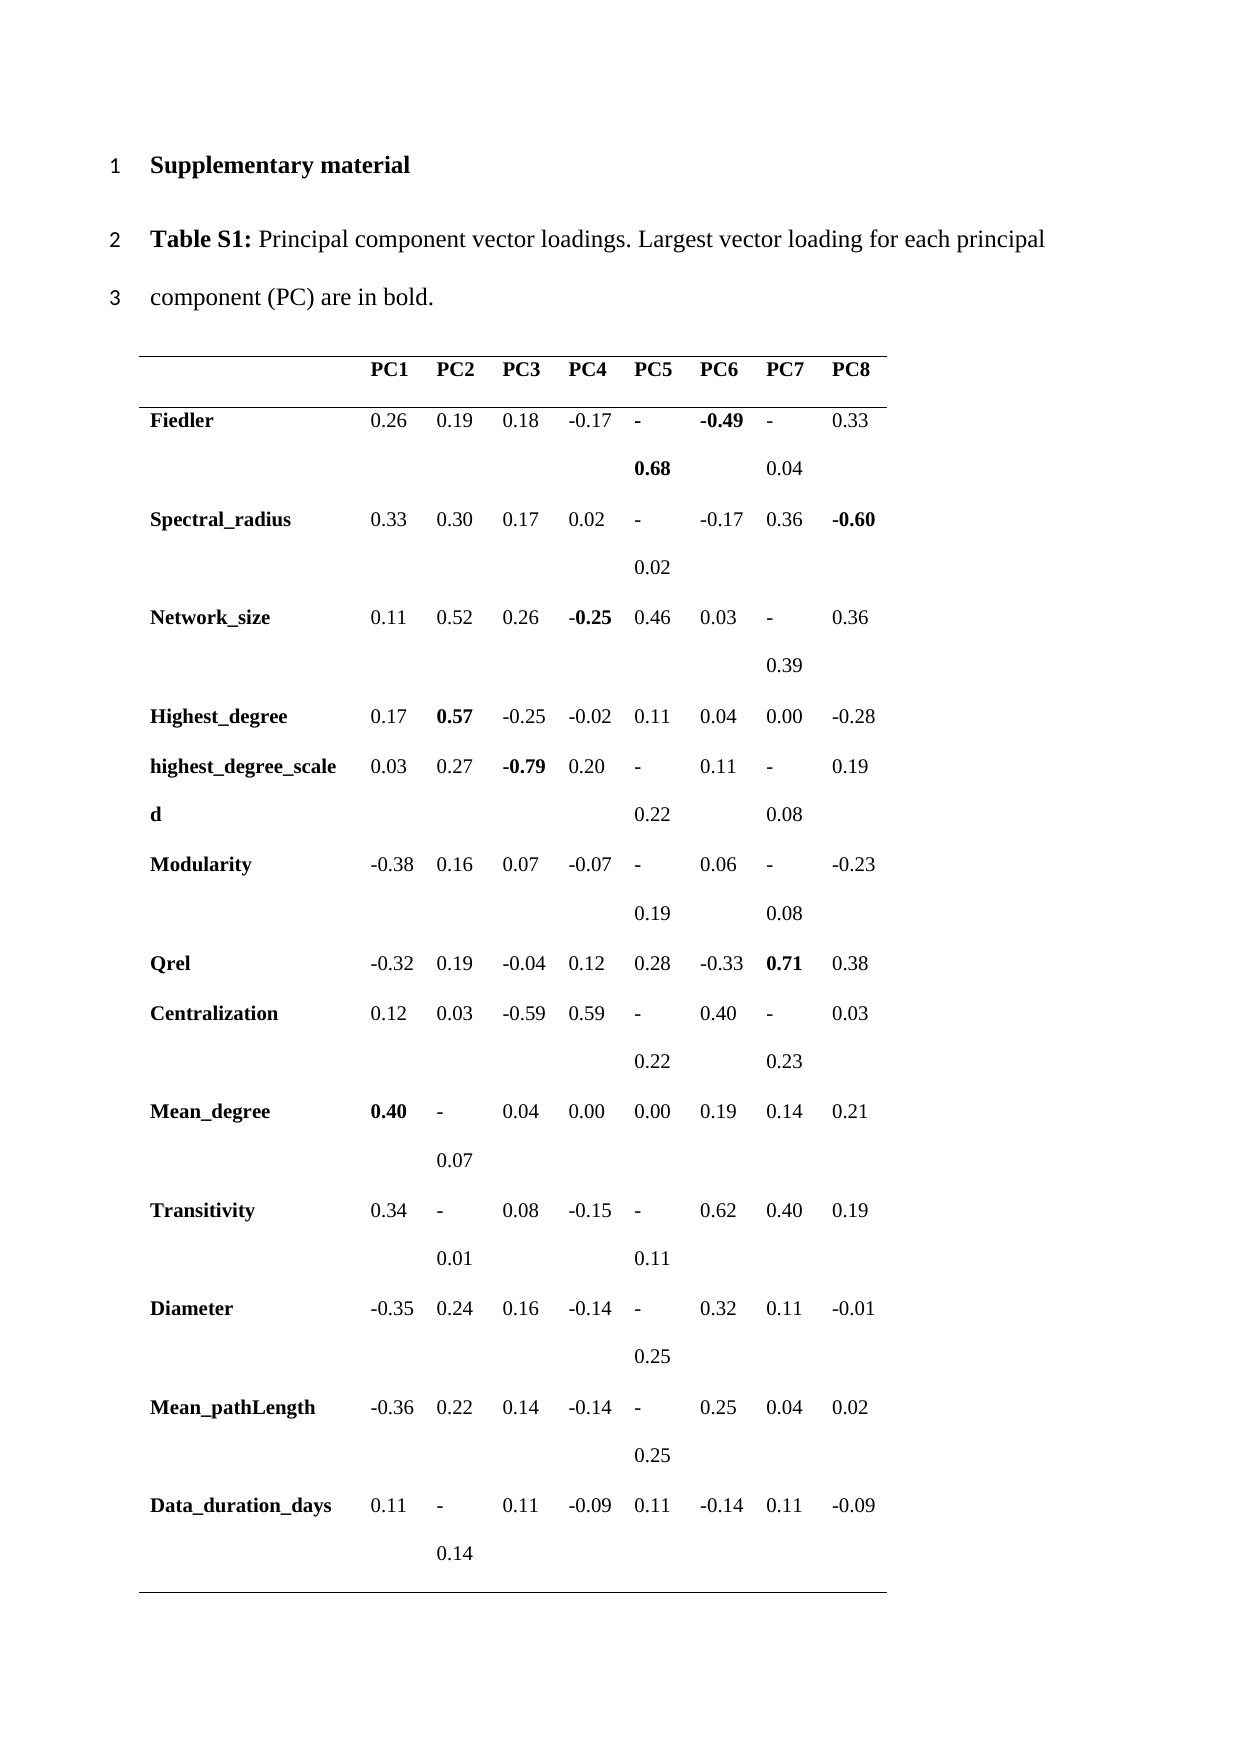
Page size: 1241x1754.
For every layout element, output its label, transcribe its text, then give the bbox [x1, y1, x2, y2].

table_cell 0.26 [491, 605, 557, 703]
table_cell -0.59 [491, 1001, 557, 1099]
table_cell 0.32 [689, 1296, 755, 1395]
table_cell -0.79 [491, 754, 557, 852]
table_cell 0.14 [491, 1395, 557, 1493]
table_cell 0.11 [623, 704, 689, 754]
table_cell 0.26 [359, 408, 425, 507]
table_cell -0.04 [755, 408, 821, 507]
table_header PC4 [557, 357, 623, 407]
table_cell Network_size [139, 605, 359, 703]
table_cell -0.25 [491, 704, 557, 754]
table_cell -0.36 [359, 1395, 425, 1493]
table_cell Transitivity [139, 1198, 359, 1296]
table_cell 0.11 [623, 1493, 689, 1592]
table_cell 0.04 [689, 704, 755, 754]
table_cell 0.11 [689, 754, 755, 852]
table_cell -0.09 [821, 1493, 887, 1592]
table_cell 0.19 [821, 1198, 887, 1296]
text Table S1: Principal component vector loadings. Largest vector loading for each principal component (PC) are in bold. [150, 224, 1090, 310]
table_cell Diameter [139, 1296, 359, 1395]
table_cell 0.11 [359, 605, 425, 703]
table_cell 0.00 [557, 1100, 623, 1198]
table_cell 0.06 [689, 852, 755, 951]
table_cell 0.02 [557, 507, 623, 605]
table_header PC1 [359, 357, 425, 407]
text Supplementary material [150, 150, 1090, 179]
table_cell 0.17 [491, 507, 557, 605]
table_cell 0.08 [491, 1198, 557, 1296]
table_cell Highest_degree [139, 704, 359, 754]
table_cell 0.40 [359, 1100, 425, 1198]
table_cell -0.14 [689, 1493, 755, 1592]
table_cell -0.35 [359, 1296, 425, 1395]
table_cell 0.11 [491, 1493, 557, 1592]
table_cell 0.33 [359, 507, 425, 605]
table_cell 0.27 [425, 754, 491, 852]
table_cell 0.16 [425, 852, 491, 951]
table_cell -0.22 [623, 754, 689, 852]
table_cell 0.36 [755, 507, 821, 605]
table_cell -0.02 [623, 507, 689, 605]
table_cell -0.68 [623, 408, 689, 507]
table_header PC7 [755, 357, 821, 407]
table_cell -0.08 [755, 754, 821, 852]
table_cell 0.04 [755, 1395, 821, 1493]
table_cell 0.38 [821, 951, 887, 1001]
table_cell -0.60 [821, 507, 887, 605]
table_cell -0.38 [359, 852, 425, 951]
table_cell 0.03 [689, 605, 755, 703]
table_header PC5 [623, 357, 689, 407]
table_cell -0.14 [425, 1493, 491, 1592]
table_cell -0.14 [557, 1296, 623, 1395]
table_cell 0.57 [425, 704, 491, 754]
table_cell -0.15 [557, 1198, 623, 1296]
table_cell Modularity [139, 852, 359, 951]
table_cell -0.39 [755, 605, 821, 703]
table_cell 0.33 [821, 408, 887, 507]
table_cell -0.17 [557, 408, 623, 507]
table_cell 0.22 [425, 1395, 491, 1493]
table_header PC8 [821, 357, 887, 407]
table_cell 0.71 [755, 951, 821, 1001]
table_cell -0.49 [689, 408, 755, 507]
table_cell -0.11 [623, 1198, 689, 1296]
table_cell -0.23 [821, 852, 887, 951]
table_cell 0.30 [425, 507, 491, 605]
table_cell -0.01 [425, 1198, 491, 1296]
table_cell 0.40 [755, 1198, 821, 1296]
table_cell -0.01 [821, 1296, 887, 1395]
table_cell Spectral_radius [139, 507, 359, 605]
table_cell -0.14 [557, 1395, 623, 1493]
table_cell 0.14 [755, 1100, 821, 1198]
table_cell 0.20 [557, 754, 623, 852]
table_cell Qrel [139, 951, 359, 1001]
table_cell -0.04 [491, 951, 557, 1001]
table_cell 0.07 [491, 852, 557, 951]
table_cell 0.11 [755, 1296, 821, 1395]
table_header PC2 [425, 357, 491, 407]
table_cell highest_degree_scaled [139, 754, 359, 852]
table_cell -0.33 [689, 951, 755, 1001]
table_cell Mean_pathLength [139, 1395, 359, 1493]
table_cell 0.24 [425, 1296, 491, 1395]
table_cell 0.34 [359, 1198, 425, 1296]
table_cell -0.22 [623, 1001, 689, 1099]
table_cell 0.25 [689, 1395, 755, 1493]
table_cell 0.52 [425, 605, 491, 703]
table_cell -0.17 [689, 507, 755, 605]
table_cell 0.03 [821, 1001, 887, 1099]
table_cell 0.17 [359, 704, 425, 754]
table_cell Data_duration_days [139, 1493, 359, 1592]
table_cell 0.19 [425, 951, 491, 1001]
table_cell -0.07 [557, 852, 623, 951]
table_cell -0.32 [359, 951, 425, 1001]
table_cell Mean_degree [139, 1100, 359, 1198]
table_header [139, 357, 359, 407]
table_cell 0.19 [689, 1100, 755, 1198]
table_cell -0.28 [821, 704, 887, 754]
table_cell 0.02 [821, 1395, 887, 1493]
table_cell 0.00 [623, 1100, 689, 1198]
table_cell -0.19 [623, 852, 689, 951]
table_cell 0.59 [557, 1001, 623, 1099]
table_cell 0.21 [821, 1100, 887, 1198]
table_cell 0.16 [491, 1296, 557, 1395]
table_cell 0.03 [425, 1001, 491, 1099]
table_header PC6 [689, 357, 755, 407]
table_cell 0.11 [359, 1493, 425, 1592]
table_cell 0.12 [359, 1001, 425, 1099]
table_cell 0.62 [689, 1198, 755, 1296]
table_cell 0.19 [425, 408, 491, 507]
table_cell 0.11 [755, 1493, 821, 1592]
table_cell 0.19 [821, 754, 887, 852]
table_cell Centralization [139, 1001, 359, 1099]
table_cell Fiedler [139, 408, 359, 507]
table_cell 0.18 [491, 408, 557, 507]
table_cell -0.08 [755, 852, 821, 951]
table_cell 0.00 [755, 704, 821, 754]
table_header PC3 [491, 357, 557, 407]
table_cell -0.09 [557, 1493, 623, 1592]
table_cell 0.46 [623, 605, 689, 703]
table_cell 0.03 [359, 754, 425, 852]
table_cell 0.40 [689, 1001, 755, 1099]
table_cell 0.28 [623, 951, 689, 1001]
table_cell 0.04 [491, 1100, 557, 1198]
table_cell -0.25 [623, 1296, 689, 1395]
table_cell -0.07 [425, 1100, 491, 1198]
table_cell 0.12 [557, 951, 623, 1001]
table_cell -0.25 [557, 605, 623, 703]
table_cell -0.23 [755, 1001, 821, 1099]
table_cell -0.02 [557, 704, 623, 754]
table_cell 0.36 [821, 605, 887, 703]
table_cell -0.25 [623, 1395, 689, 1493]
